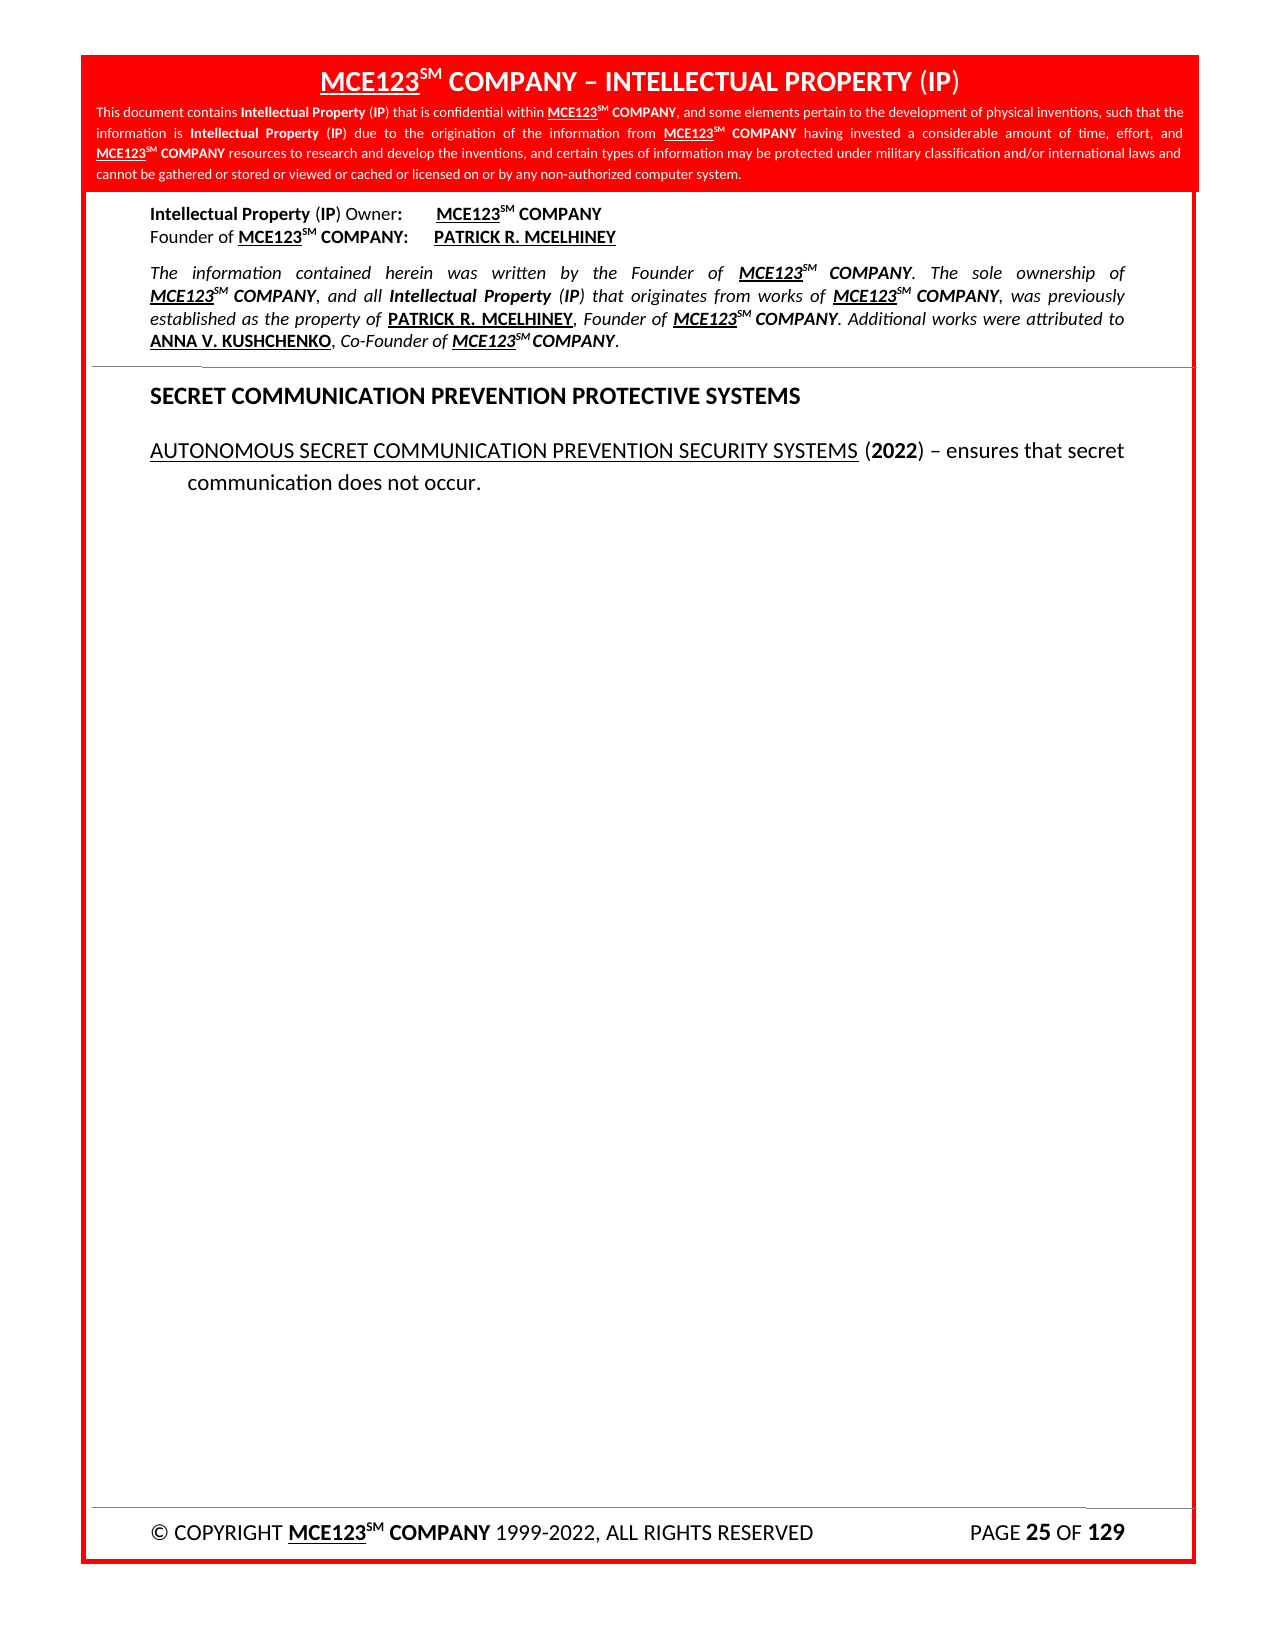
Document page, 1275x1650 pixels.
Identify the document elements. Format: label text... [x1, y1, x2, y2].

text AUTONOMOUS SECRET COMMUNICATION PREVENTION SECURITY SYSTEMS (2022) – ensures that secret communication does not occur. [150, 436, 1125, 497]
text SECRET COMMUNICATION PREVENTION PROTECTIVE SYSTEMS [150, 381, 1125, 411]
